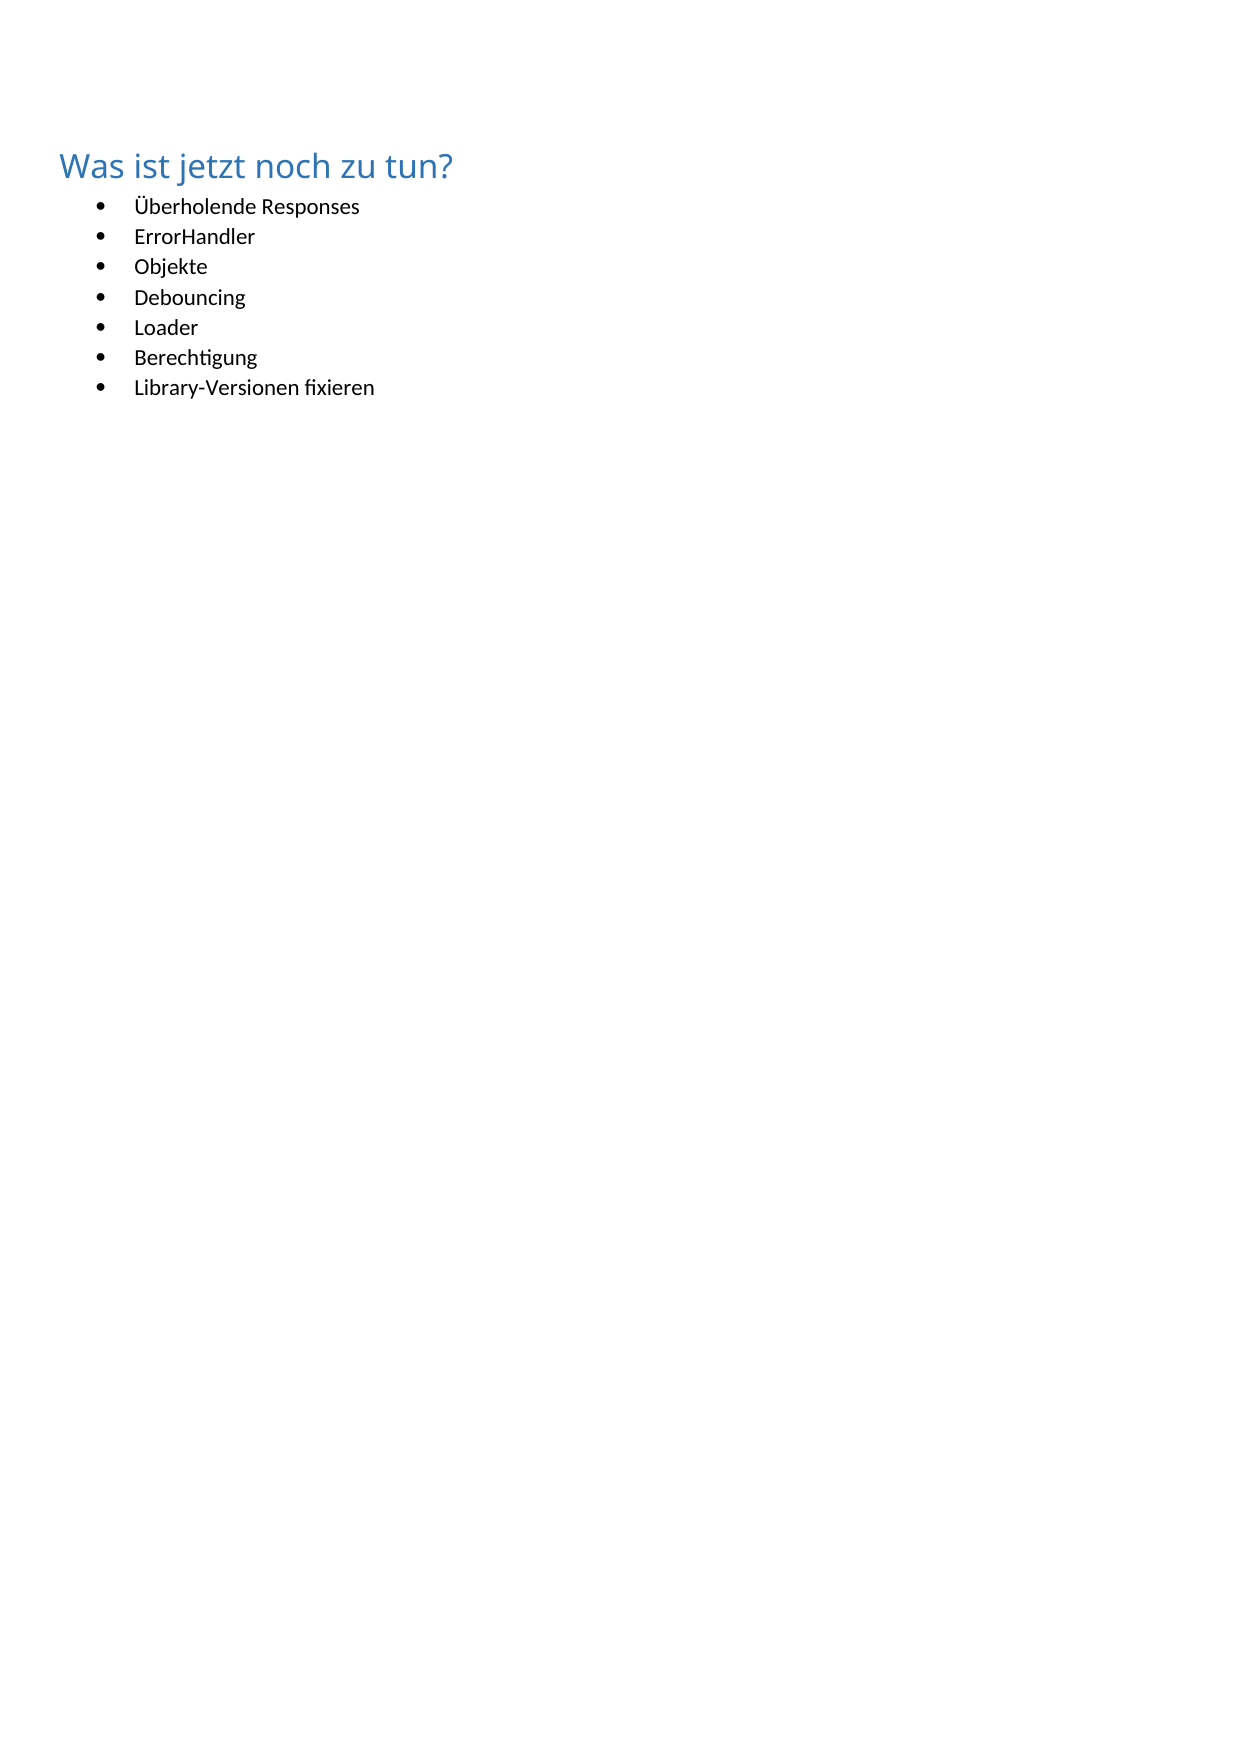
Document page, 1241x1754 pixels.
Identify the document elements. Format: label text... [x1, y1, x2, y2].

subtitle Was ist jetzt noch zu tun? [59, 143, 1181, 188]
list Loader [97, 313, 1181, 341]
list Überholende Responses [97, 192, 1181, 220]
list Berechtigung [97, 343, 1181, 371]
list Debouncing [97, 283, 1181, 311]
list Objekte [97, 252, 1181, 281]
list ErrorHandler [97, 222, 1181, 250]
list Library-Versionen fixieren [97, 373, 1181, 401]
